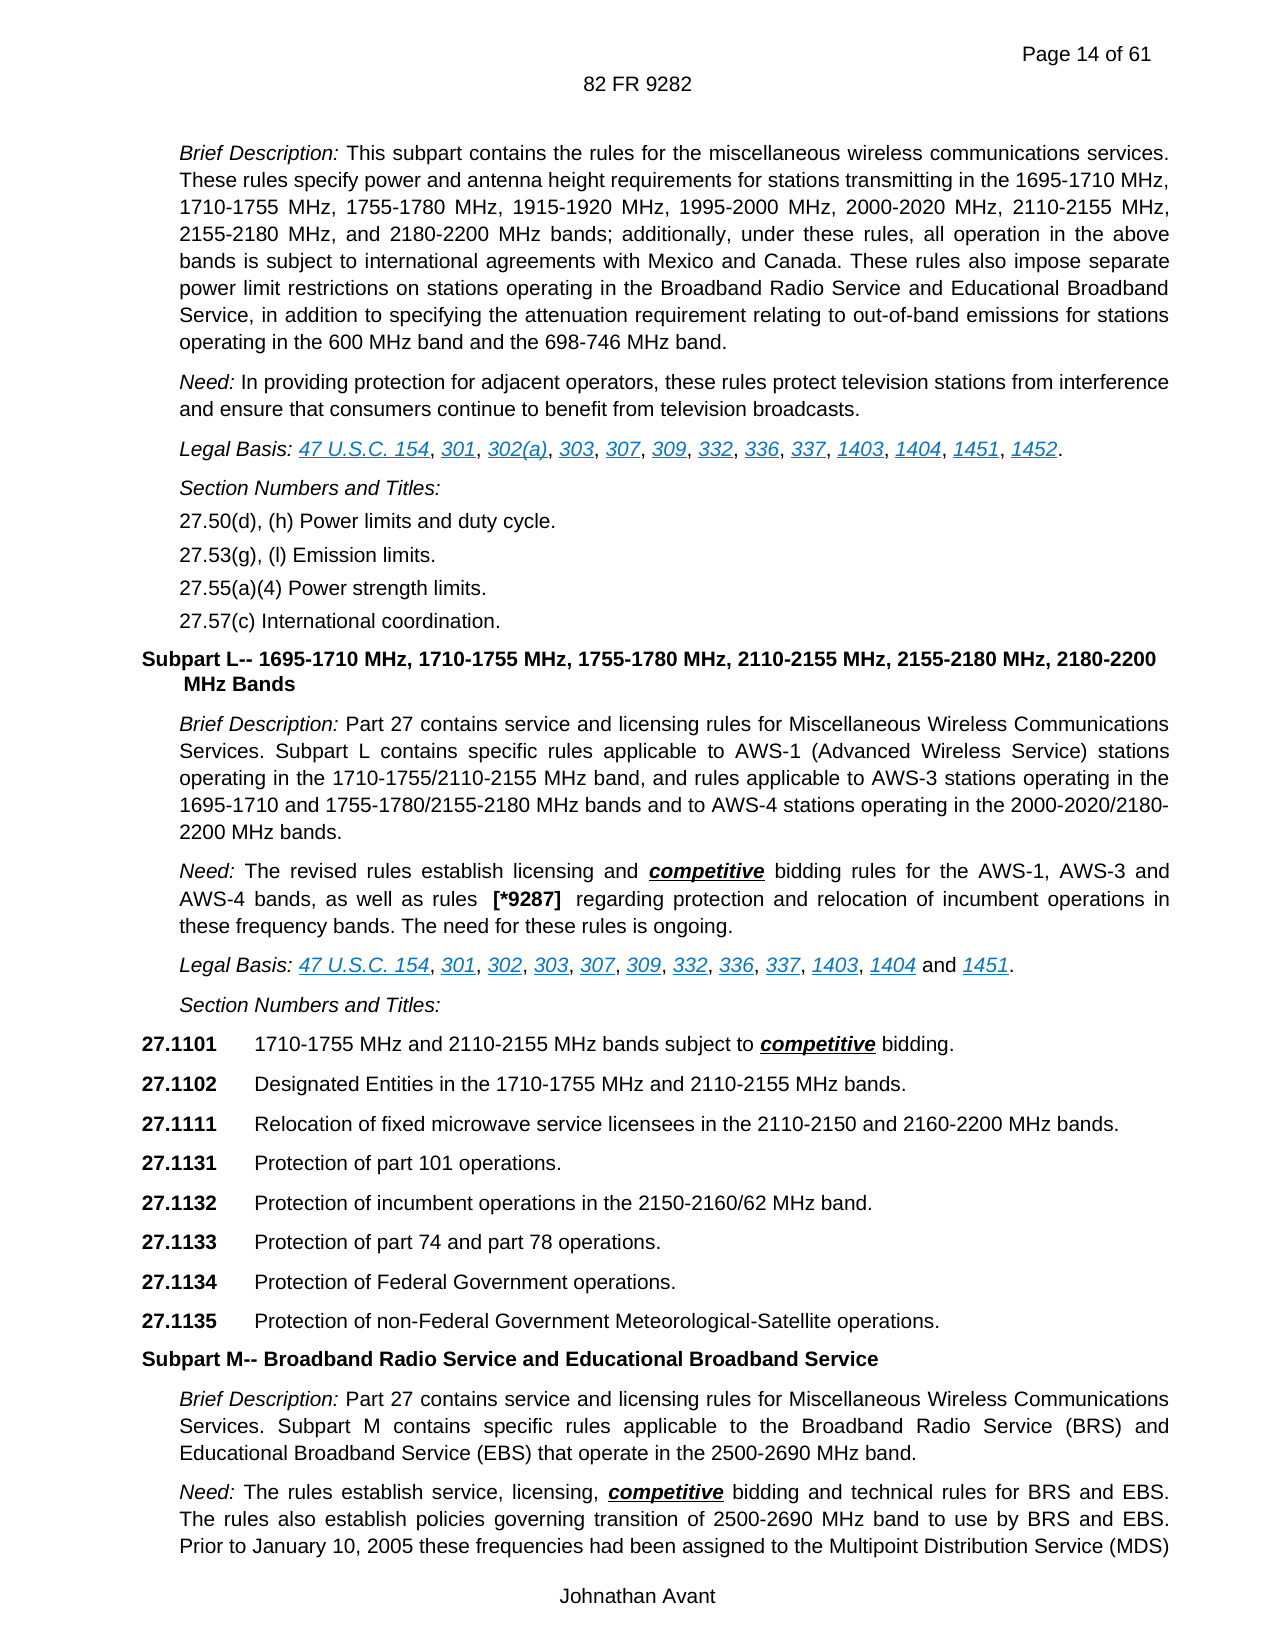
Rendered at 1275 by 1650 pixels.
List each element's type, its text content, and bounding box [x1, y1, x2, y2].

text Section Numbers and Titles: [179, 473, 1171, 500]
text Brief Description: This subpart contains the rules for the miscellaneous wireless communications services. These rules specify power and antenna height requirements for stations transmitting in the 1695-1710 MHz, 1710-1755 MHz, 1755-1780 MHz, 1915-1920 MHz, 1995-2000 MHz, 2000-2020 MHz, 2110-2155 MHz, 2155-2180 MHz, and 2180-2200 MHz bands; additionally, under these rules, all operation in the above bands is subject to international agreements with Mexico and Canada. These rules also impose separate power limit restrictions on stations operating in the Broadband Radio Service and Educational Broadband Service, in addition to specifying the attenuation requirement relating to out-of-band emissions for stations operating in the 600 MHz band and the 698-746 MHz band. [179, 137, 1171, 354]
text Brief Description: Part 27 contains service and licensing rules for Miscellaneous Wireless Communications Services. Subpart M contains specific rules applicable to the Broadband Radio Service (BRS) and Educational Broadband Service (EBS) that operate in the 2500-2690 MHz band. [179, 1383, 1171, 1464]
list Protection of part 101 operations. [142, 1148, 1171, 1175]
text Section Numbers and Titles: [179, 989, 1171, 1017]
list Protection of incumbent operations in the 2150-2160/62 MHz band. [142, 1187, 1171, 1214]
text Legal Basis: 47 U.S.C. 154, 301, 302, 303, 307, 309, 332, 336, 337, 1403, 1404 and 1451. [179, 950, 1171, 977]
text 27.53(g), (l) Emission limits. [179, 539, 1171, 567]
text Legal Basis: 47 U.S.C. 154, 301, 302(a), 303, 307, 309, 332, 336, 337, 1403, 1404, 1451, 1452. [179, 433, 1171, 460]
text 27.55(a)(4) Power strength limits. [179, 573, 1171, 600]
text Need: The revised rules establish licensing and competitive bidding rules for the AWS-1, AWS-3 and AWS-4 bands, as well as rules [*9287] regarding protection and relocation of incumbent operations in these frequency bands. The need for these rules is ongoing. [179, 856, 1171, 937]
list 1710-1755 MHz and 2110-2155 MHz bands subject to competitive bidding. [142, 1029, 1171, 1056]
text 27.57(c) International coordination. [179, 606, 1171, 633]
list Protection of Federal Government operations. [142, 1267, 1171, 1294]
text 27.50(d), (h) Power limits and duty cycle. [179, 506, 1171, 533]
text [179, 1477, 1171, 1558]
list Designated Entities in the 1710-1755 MHz and 2110-2155 MHz bands. [142, 1069, 1171, 1096]
text Brief Description: Part 27 contains service and licensing rules for Miscellaneous Wireless Communications Services. Subpart L contains specific rules applicable to AWS-1 (Advanced Wireless Service) stations operating in the 1710-1755/2110-2155 MHz band, and rules applicable to AWS-3 stations operating in the 1695-1710 and 1755-1780/2155-2180 MHz bands and to AWS-4 stations operating in the 2000-2020/2180-2200 MHz bands. [179, 708, 1171, 844]
list rvice and Educational Broadband Service [142, 1346, 1171, 1371]
list 0-1755 MHz, 1755-1780 MHz, 2110-2155 MHz, 2155-2180 MHz, 2180-2200 MHz Bands [142, 646, 1171, 696]
text Need: In providing protection for adjacent operators, these rules protect television stations from interference and ensure that consumers continue to benefit from television broadcasts. [179, 367, 1171, 421]
list Relocation of fixed microwave service licensees in the 2110-2150 and 2160-2200 MHz bands. [142, 1108, 1171, 1135]
list Protection of non-Federal Government Meteorological-Satellite operations. [142, 1306, 1171, 1333]
list Protection of part 74 and part 78 operations. [142, 1227, 1171, 1254]
